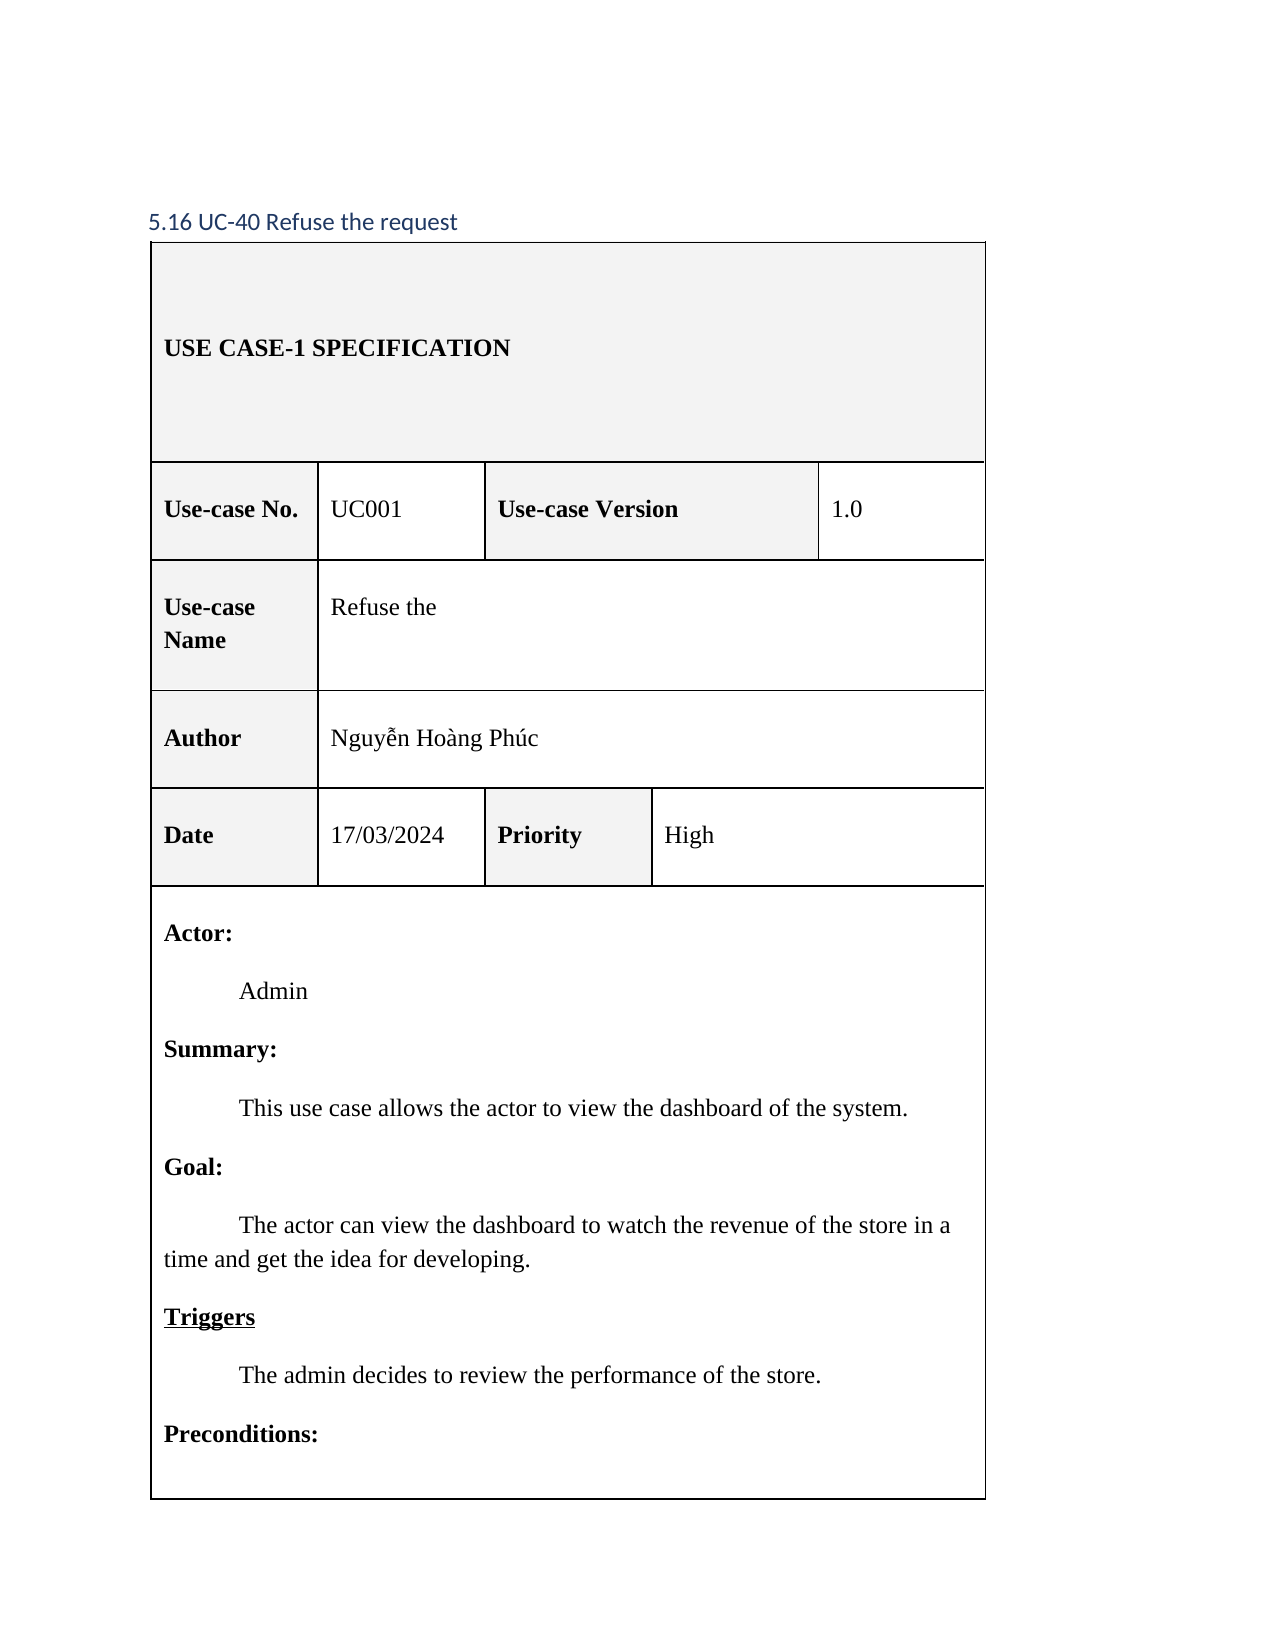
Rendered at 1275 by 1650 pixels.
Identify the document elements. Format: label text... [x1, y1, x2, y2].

table_cell Priority [486, 789, 651, 885]
table_cell Refuse the [319, 559, 985, 689]
table_cell Date [152, 789, 317, 885]
table_cell 17/03/2024 [319, 789, 484, 885]
subtitle 5.16 UC-40 Refuse the request [148, 206, 1127, 237]
table_cell Use-case Name [152, 561, 317, 689]
table_cell Use-case No. [152, 463, 317, 559]
table_cell High [653, 787, 985, 885]
table_header USE CASE-1 SPECIFICATION [152, 243, 985, 461]
table_cell Nguyễn Hoàng Phúc [319, 690, 985, 787]
table_cell Use-case Version [486, 463, 818, 559]
table_cell UC001 [319, 463, 484, 559]
table_cell 1.0 [819, 461, 985, 559]
table_cell Author [152, 691, 317, 787]
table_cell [152, 885, 985, 1498]
